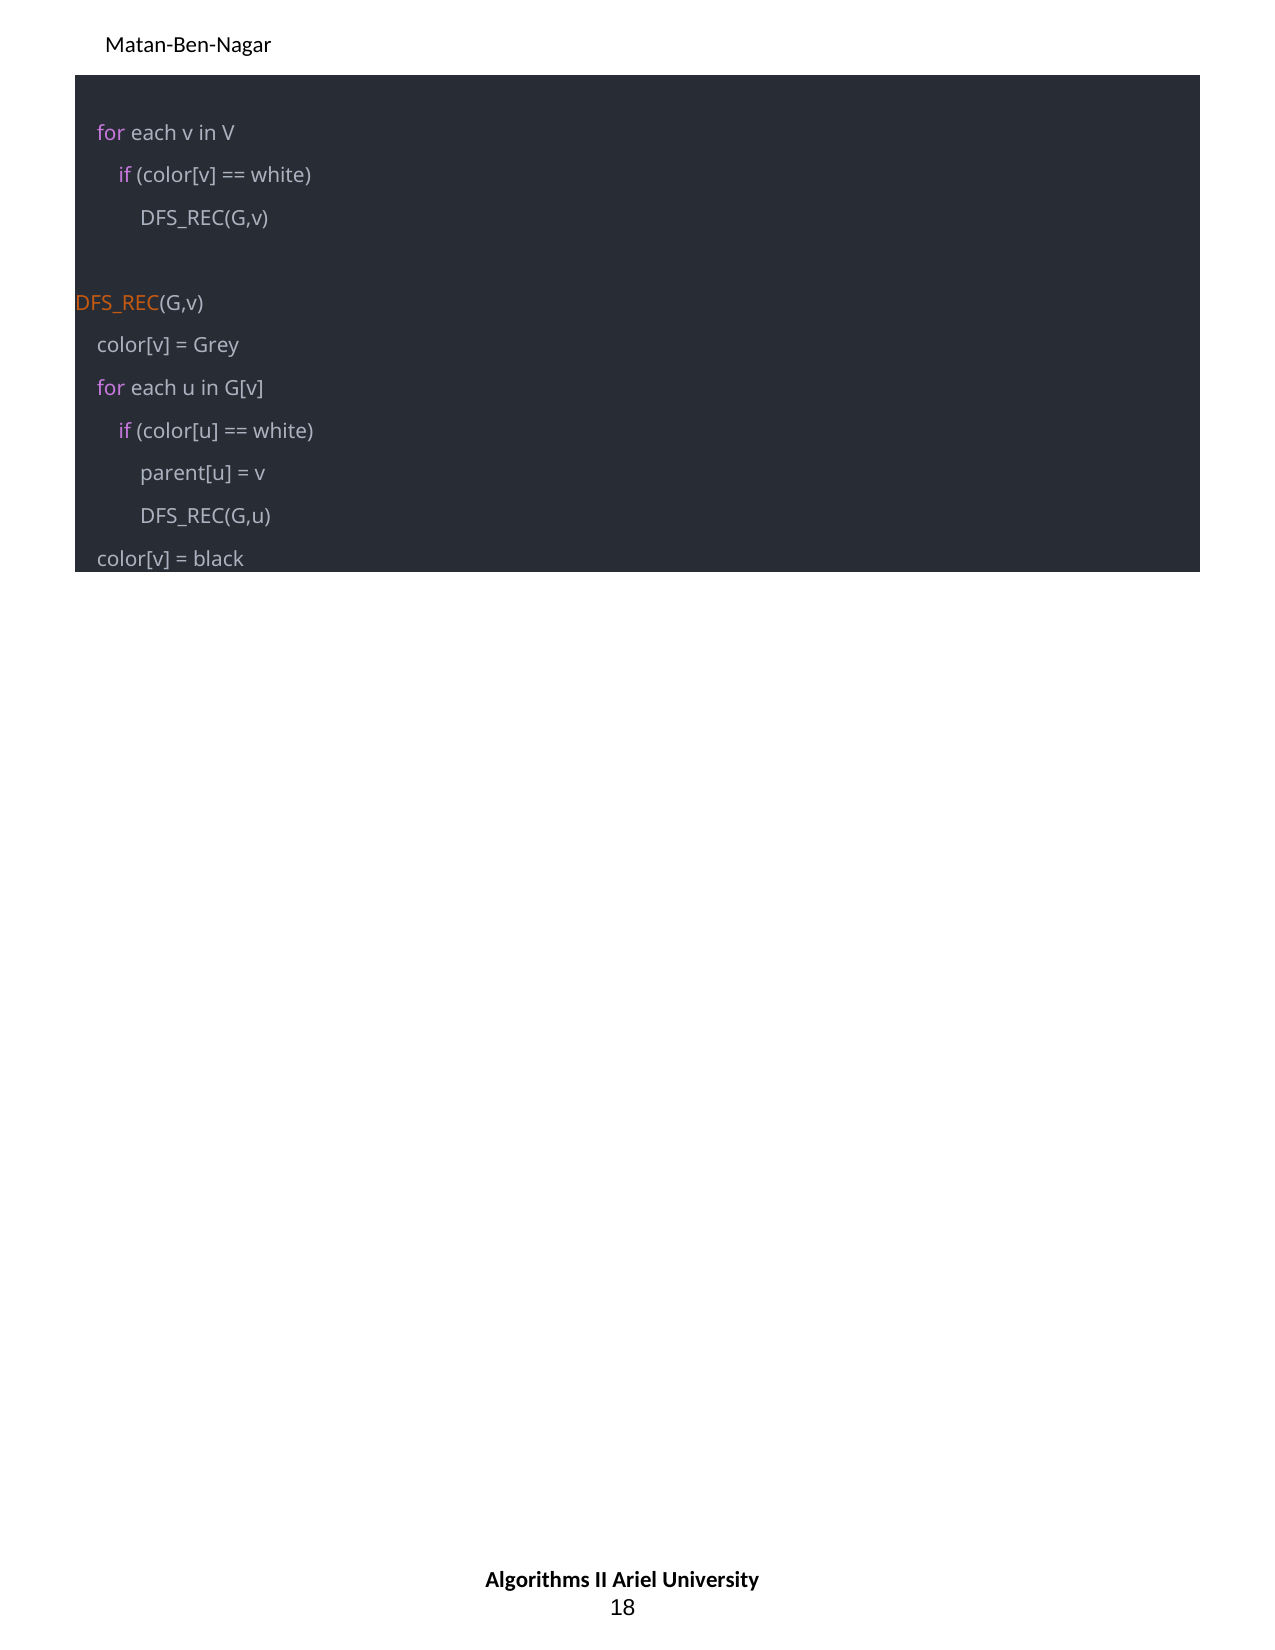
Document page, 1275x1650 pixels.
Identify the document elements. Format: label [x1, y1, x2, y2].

text [75, 75, 1200, 572]
